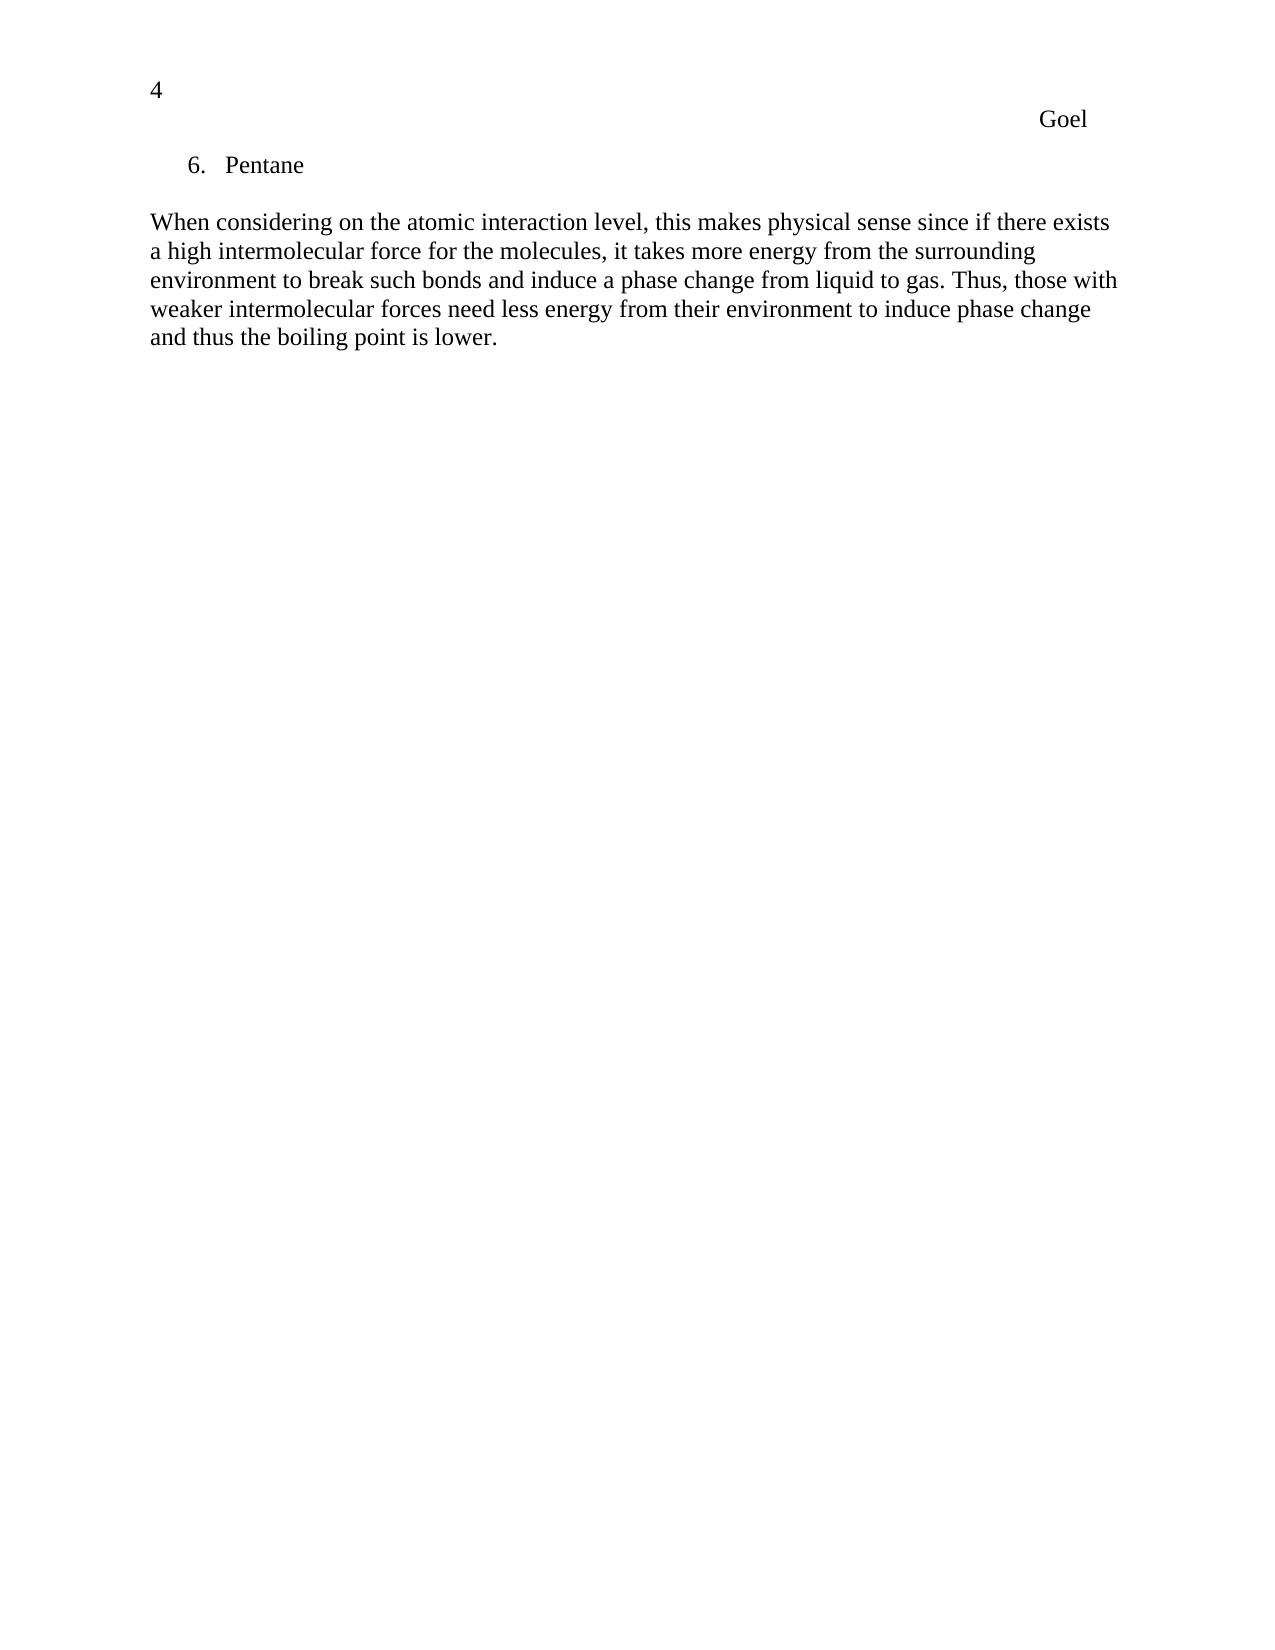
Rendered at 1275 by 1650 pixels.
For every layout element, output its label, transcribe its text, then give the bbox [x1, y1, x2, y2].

text When considering on the atomic interaction level, this makes physical sense since if there exists a high intermolecular force for the molecules, it takes more energy from the surrounding environment to break such bonds and induce a phase change from liquid to gas. Thus, those with weaker intermolecular forces need less energy from their environment to induce phase change and thus the boiling point is lower. [150, 207, 1125, 351]
list Pentane [187, 150, 1125, 179]
